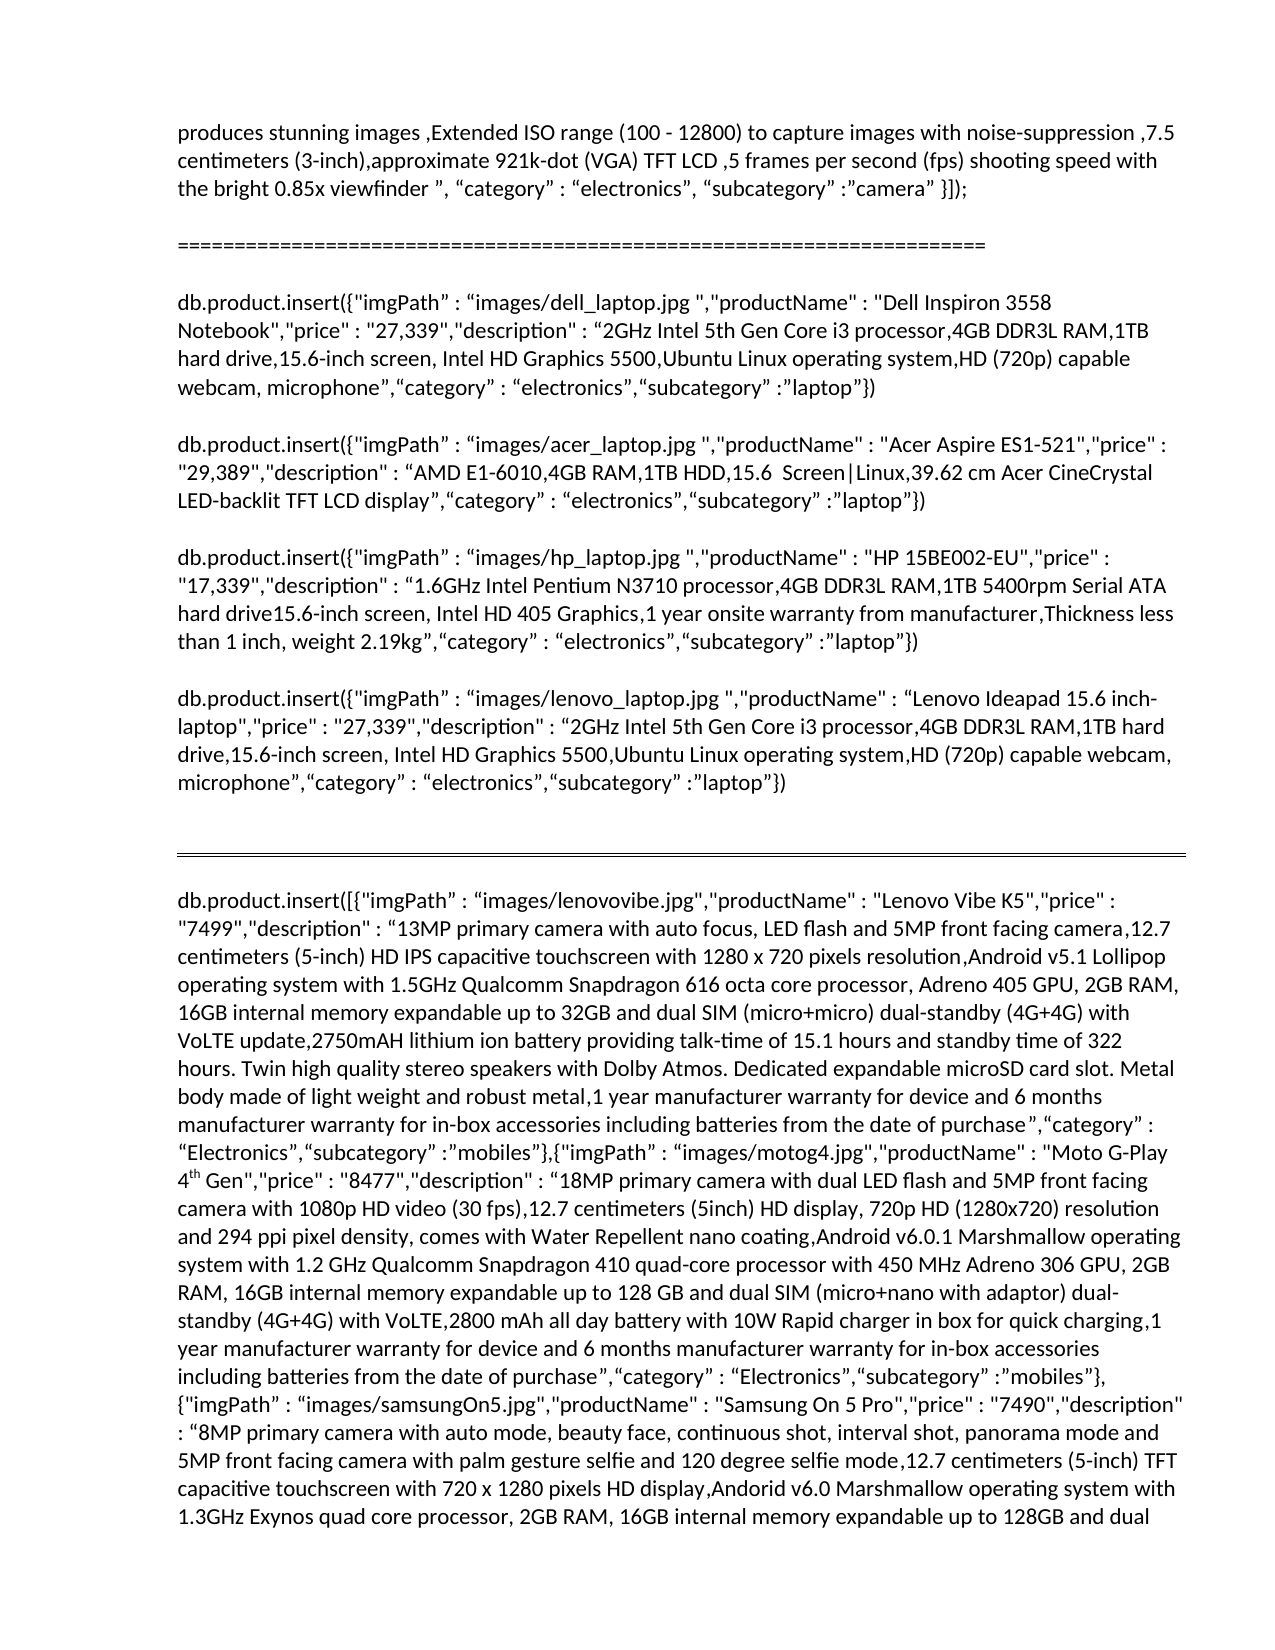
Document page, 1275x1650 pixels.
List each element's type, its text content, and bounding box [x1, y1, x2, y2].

text db.product.insert({"imgPath” : “images/acer_laptop.jpg ","productName" : "Acer Aspire ES1-521","price" : "29,389","description" : “AMD E1-6010,4GB RAM,1TB HDD,15.6 Screen|Linux,39.62 cm Acer CineCrystal LED-backlit TFT LCD display”,“category” : “electronics”,“subcategory” :”laptop”}) [177, 430, 1186, 514]
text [177, 886, 1186, 1530]
text db.product.insert({"imgPath” : “images/lenovo_laptop.jpg ","productName" : “Lenovo Ideapad 15.6 inch-laptop","price" : "27,339","description" : “2GHz Intel 5th Gen Core i3 processor,4GB DDR3L RAM,1TB hard drive,15.6-inch screen, Intel HD Graphics 5500,Ubuntu Linux operating system,HD (720p) capable webcam, microphone”,“category” : “electronics”,“subcategory” :”laptop”}) [177, 684, 1186, 796]
text db.product.insert({"imgPath” : “images/hp_laptop.jpg ","productName" : "HP 15BE002-EU","price" : "17,339","description" : “1.6GHz Intel Pentium N3710 processor,4GB DDR3L RAM,1TB 5400rpm Serial ATA hard drive15.6-inch screen, Intel HD 405 Graphics,1 year onsite warranty from manufacturer,Thickness less than 1 inch, weight 2.19kg”,“category” : “electronics”,“subcategory” :”laptop”}) [177, 543, 1186, 655]
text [177, 118, 1186, 202]
text db.product.insert({"imgPath” : “images/dell_laptop.jpg ","productName" : "Dell Inspiron 3558 Notebook","price" : "27,339","description" : “2GHz Intel 5th Gen Core i3 processor,4GB DDR3L RAM,1TB hard drive,15.6-inch screen, Intel HD Graphics 5500,Ubuntu Linux operating system,HD (720p) capable webcam, microphone”,“category” : “electronics”,“subcategory” :”laptop”}) [177, 288, 1186, 401]
text ======================================================================= [177, 231, 1186, 259]
